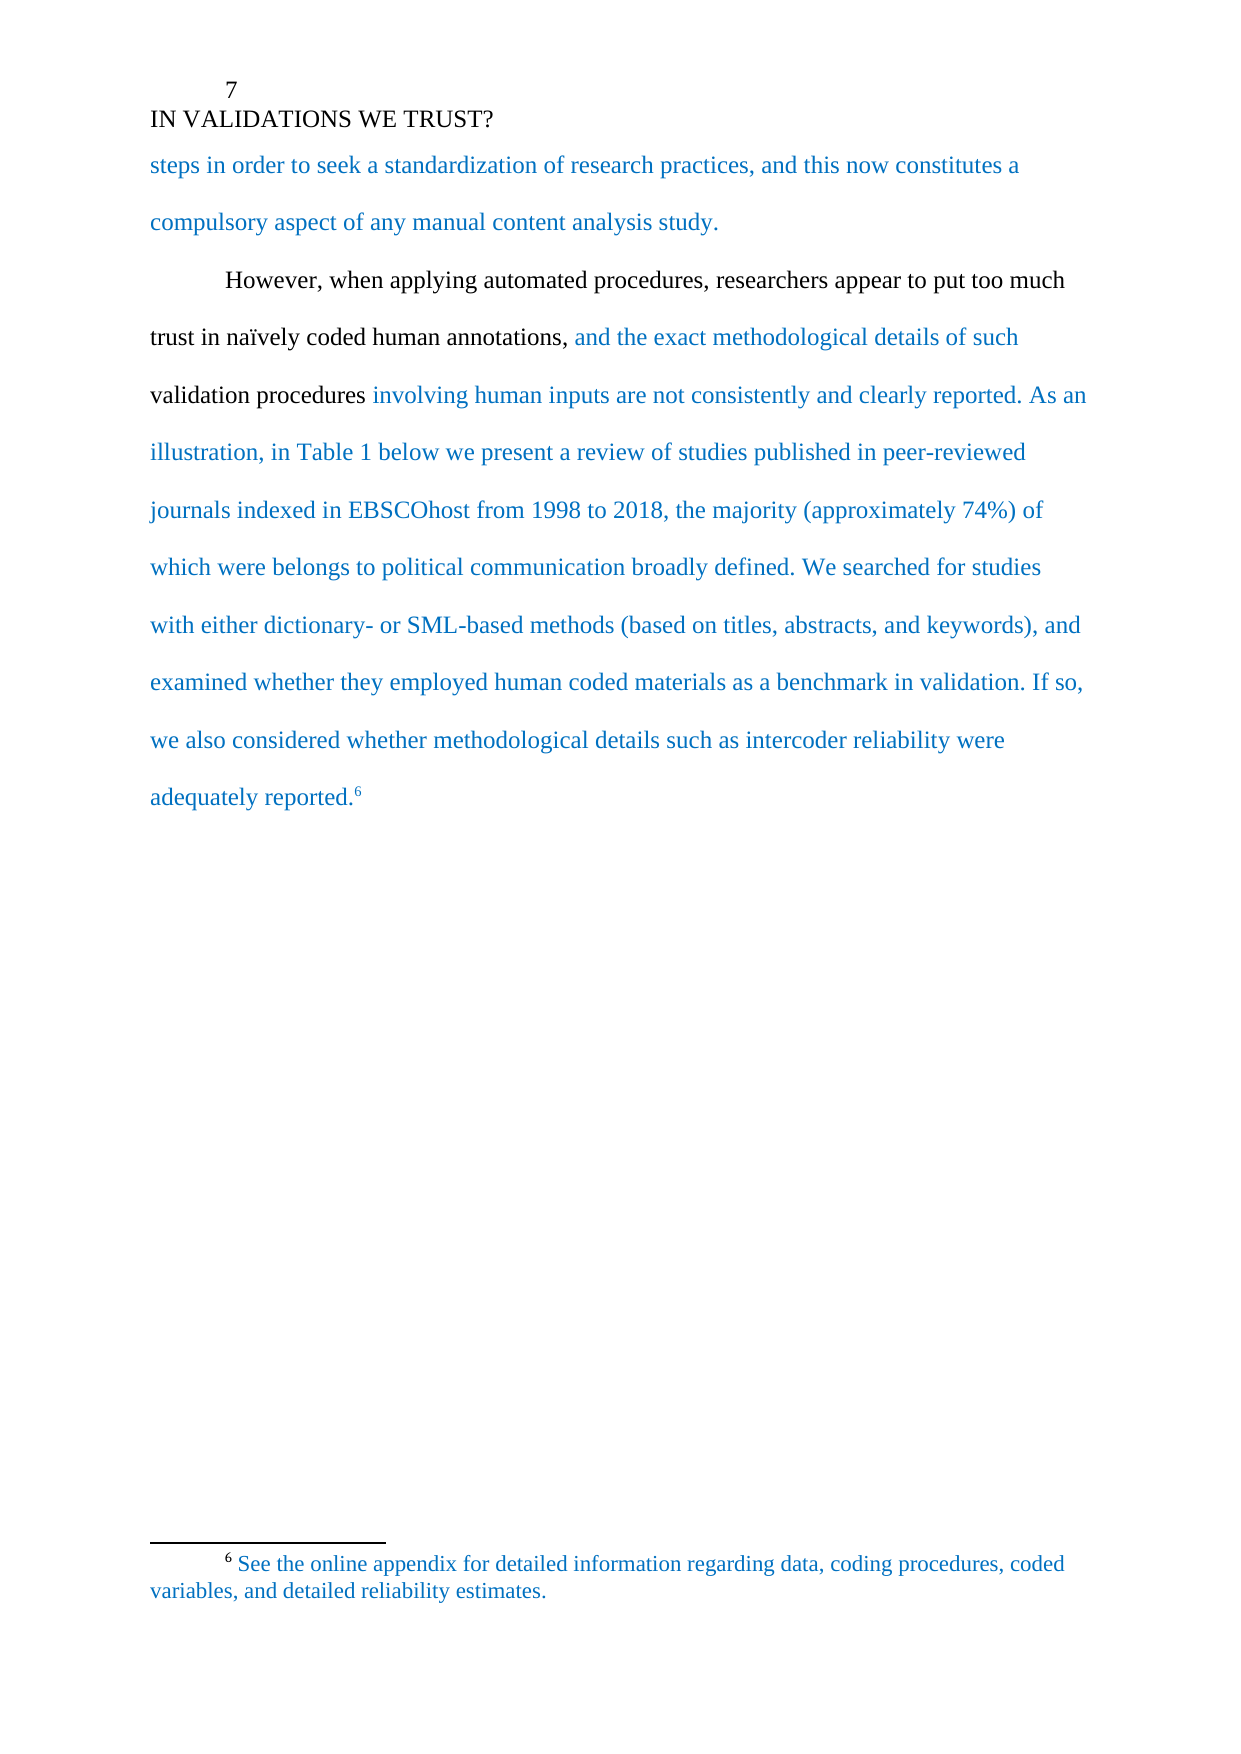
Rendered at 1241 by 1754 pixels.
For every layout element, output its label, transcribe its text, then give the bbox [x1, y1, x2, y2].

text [150, 150, 1090, 236]
text However, when applying automated procedures, researchers appear to put too much trust in naïvely coded human annotations, and the exact methodological details of such validation procedures involving human inputs are not consistently and clearly reported. As an illustration, in Table 1 below we present a review of studies published in peer-reviewed journals indexed in EBSCOhost from 1998 to 2018, the majority (approximately 74%) of which were belongs to political communication broadly defined. We searched for studies with either dictionary- or SML-based methods (based on titles, abstracts, and keywords), and examined whether they employed human coded materials as a benchmark in validation. If so, we also considered whether methodological details such as intercoder reliability were adequately reported. [150, 265, 1090, 811]
